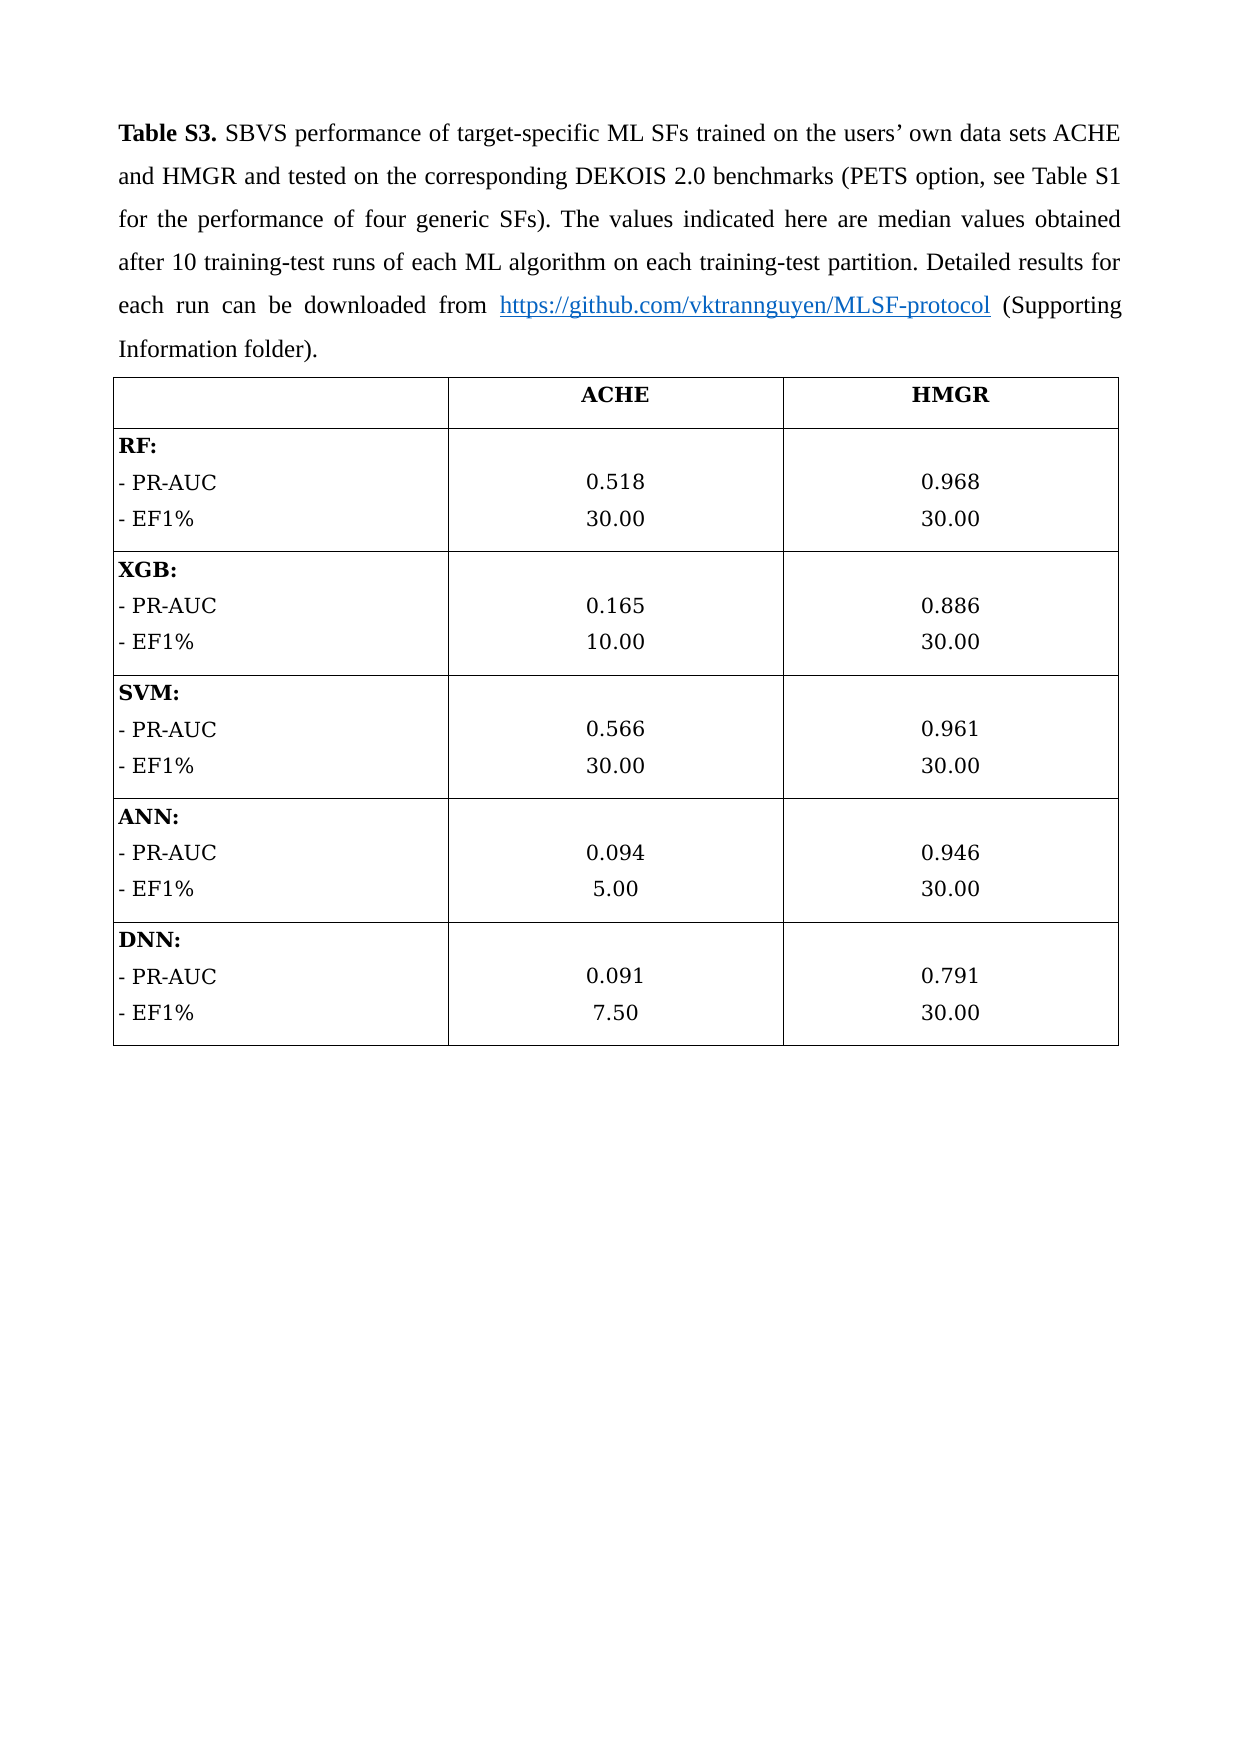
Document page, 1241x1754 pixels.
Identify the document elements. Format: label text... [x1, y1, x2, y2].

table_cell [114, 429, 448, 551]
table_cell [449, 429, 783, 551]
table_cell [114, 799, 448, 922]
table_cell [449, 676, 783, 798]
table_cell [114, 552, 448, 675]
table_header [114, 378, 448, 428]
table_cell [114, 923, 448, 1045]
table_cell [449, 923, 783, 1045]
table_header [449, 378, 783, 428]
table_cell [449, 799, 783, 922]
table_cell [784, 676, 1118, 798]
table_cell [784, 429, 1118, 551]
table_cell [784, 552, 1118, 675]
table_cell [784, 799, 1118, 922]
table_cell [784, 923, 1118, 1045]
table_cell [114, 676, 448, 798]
text Table S3. SBVS performance of target-specific ML SFs trained on the users’ own data sets ACHE and HMGR and tested on the corresponding DEKOIS 2.0 benchmarks (PETS option, see Table S1 for the performance of four generic SFs). The values indicated here are median values obtained after 10 training-test runs of each ML algorithm on each training-test partition. Detailed results for each run can be downloaded from https://github.com/vktrannguyen/MLSF-protocol (Supporting Information folder). [118, 118, 1122, 362]
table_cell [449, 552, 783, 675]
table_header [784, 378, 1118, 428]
